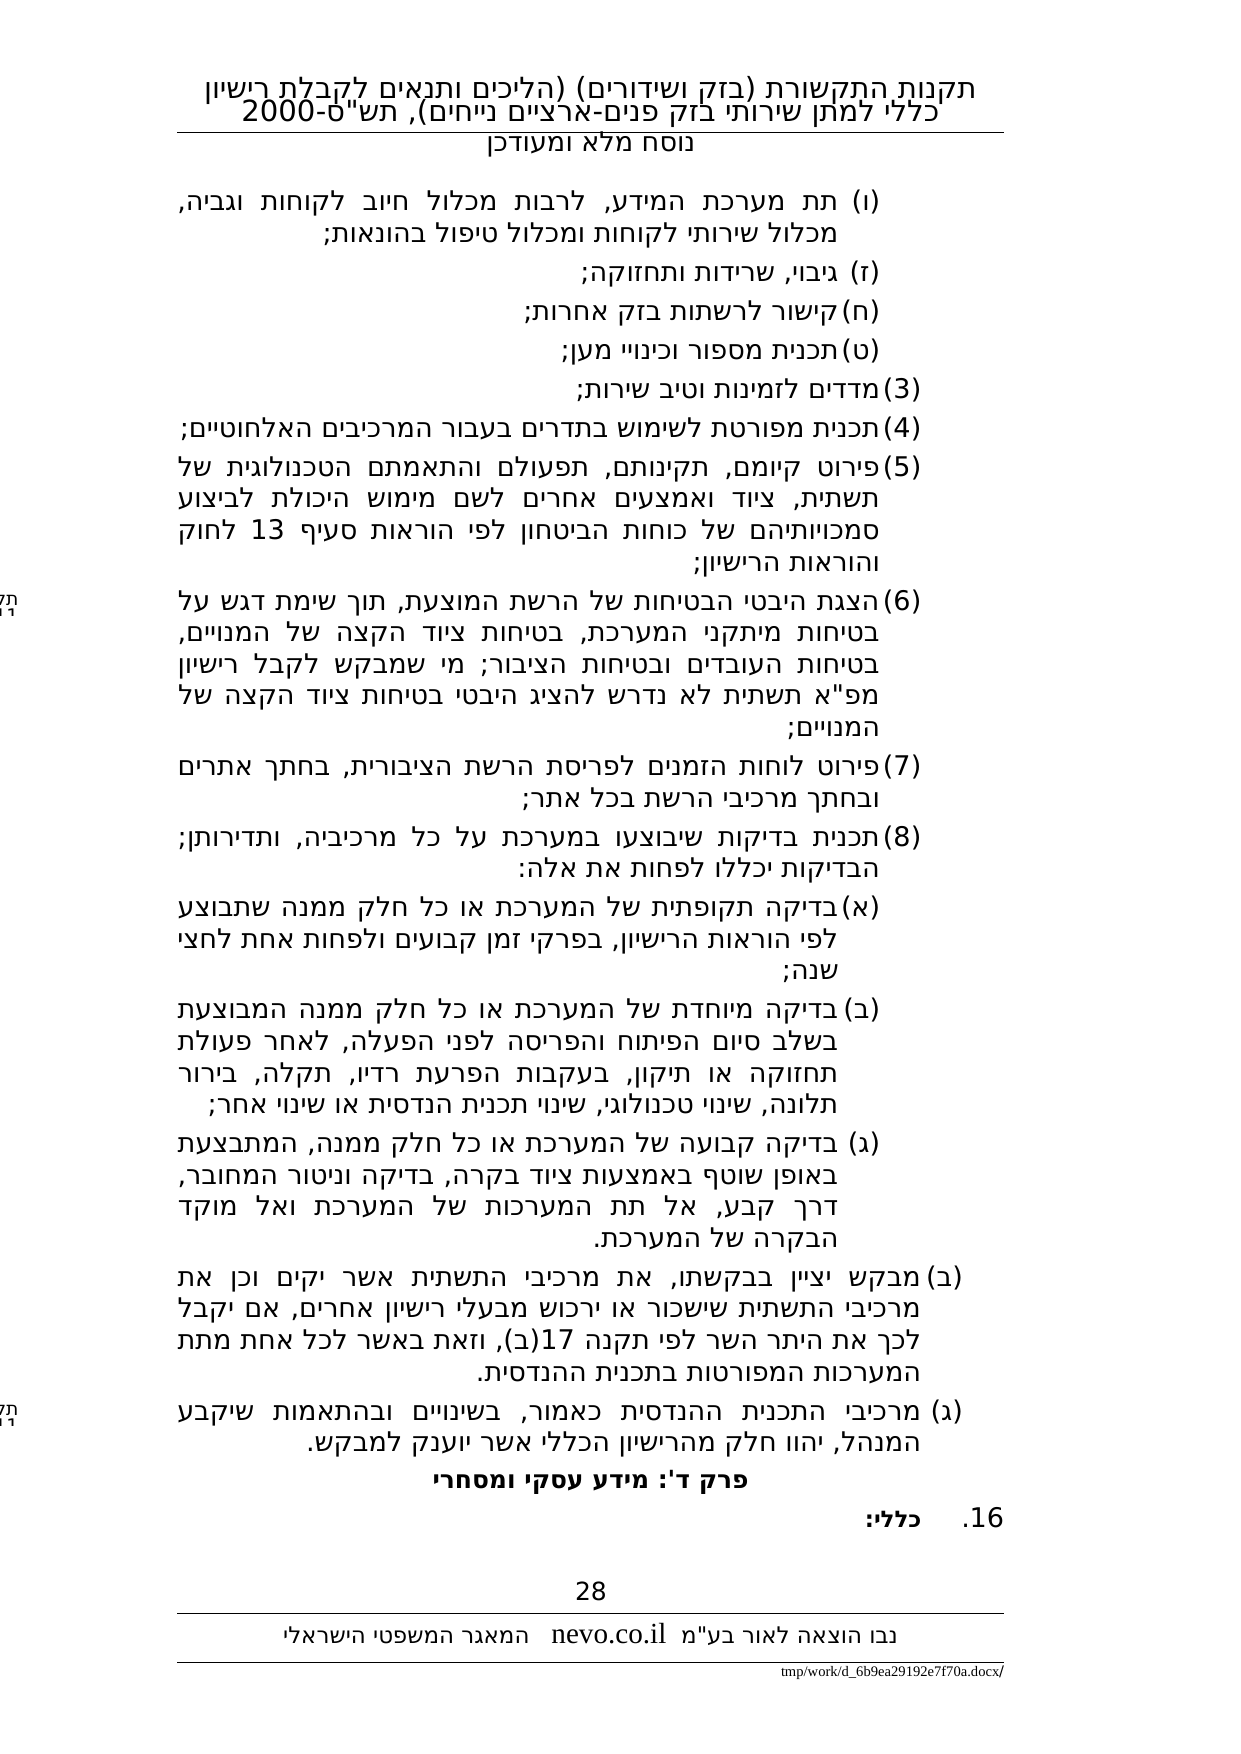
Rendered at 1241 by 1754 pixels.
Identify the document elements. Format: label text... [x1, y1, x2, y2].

text (6) הצגת היבטי הבטיחות של הרשת המוצעת, תוך שימת דגש על בטיחות מיתקני המערכת, בטיחות ציוד הקצה של המנויים, בטיחות העובדים ובטיחות הציבור; מי שמבקש לקבל רישיון מפ"א תשתית לא נדרש להציג היבטי בטיחות ציוד הקצה של המנויים; [177, 585, 921, 743]
text (ט) תכנית מספור וכינויי מען; [177, 334, 880, 366]
text (4) תכנית מפורטת לשימוש בתדרים בעבור המרכיבים האלחוטיים; [177, 412, 921, 444]
text (ז) גיבוי, שרידות ותחזוקה; [177, 256, 880, 287]
text (3) מדדים לזמינות וטיב שירות; [177, 373, 921, 405]
text (ג) מרכיבי התכנית ההנדסית כאמור, בשינויים ובהתאמות שיקבע המנהל, יהוו חלק מהרישיון הכללי אשר יוענק למבקש. [177, 1395, 963, 1458]
text (ו) תת מערכת המידע, לרבות מכלול חיוב לקוחות וגביה, מכלול שירותי לקוחות ומכלול טיפול בהונאות; [177, 185, 880, 248]
text (8) תכנית בדיקות שיבוצעו במערכת על כל מרכיביה, ותדירותן; הבדיקות יכללו לפחות את אלה: [177, 821, 921, 884]
text 16. כללי: [177, 1502, 1004, 1534]
text (א) בדיקה תקופתית של המערכת או כל חלק ממנה שתבוצע לפי הוראות הרישיון, בפרקי זמן קבועים ולפחות אחת לחצי שנה; [177, 892, 880, 986]
text (ב) בדיקה מיוחדת של המערכת או כל חלק ממנה המבוצעת בשלב סיום הפיתוח והפריסה לפני הפעלה, לאחר פעולת תחזוקה או תיקון, בעקבות הפרעת רדיו, תקלה, בירור תלונה, שינוי טכנולוגי, שינוי תכנית הנדסית או שינוי אחר; [177, 994, 880, 1120]
text (ג) בדיקה קבועה של המערכת או כל חלק ממנה, המתבצעת באופן שוטף באמצעות ציוד בקרה, בדיקה וניטור המחובר, דרך קבע, אל תת המערכות של המערכת ואל מוקד הבקרה של המערכת. [177, 1127, 880, 1254]
text (7) פירוט לוחות הזמנים לפריסת הרשת הציבורית, בחתך אתרים ובחתך מרכיבי הרשת בכל אתר; [177, 750, 921, 813]
text (ב) מבקש יציין בבקשתו, את מרכיבי התשתית אשר יקים וכן את מרכיבי התשתית שישכור או ירכוש מבעלי רישיון אחרים, אם יקבל לכך את היתר השר לפי תקנה 17(ב), וזאת באשר לכל אחת מתת המערכות המפורטות בתכנית ההנדסית. [177, 1261, 963, 1387]
text (5) פירוט קיומם, תקינותם, תפעולם והתאמתם הטכנולוגית של תשתית, ציוד ואמצעים אחרים לשם מימוש היכולת לביצוע סמכויותיהם של כוחות הביטחון לפי הוראות סעיף 13 לחוק והוראות הרישיון; [177, 451, 921, 577]
text פרק ד': מידע עסקי ומסחרי [177, 1466, 1004, 1495]
text (ח) קישור לרשתות בזק אחרות; [177, 295, 880, 327]
